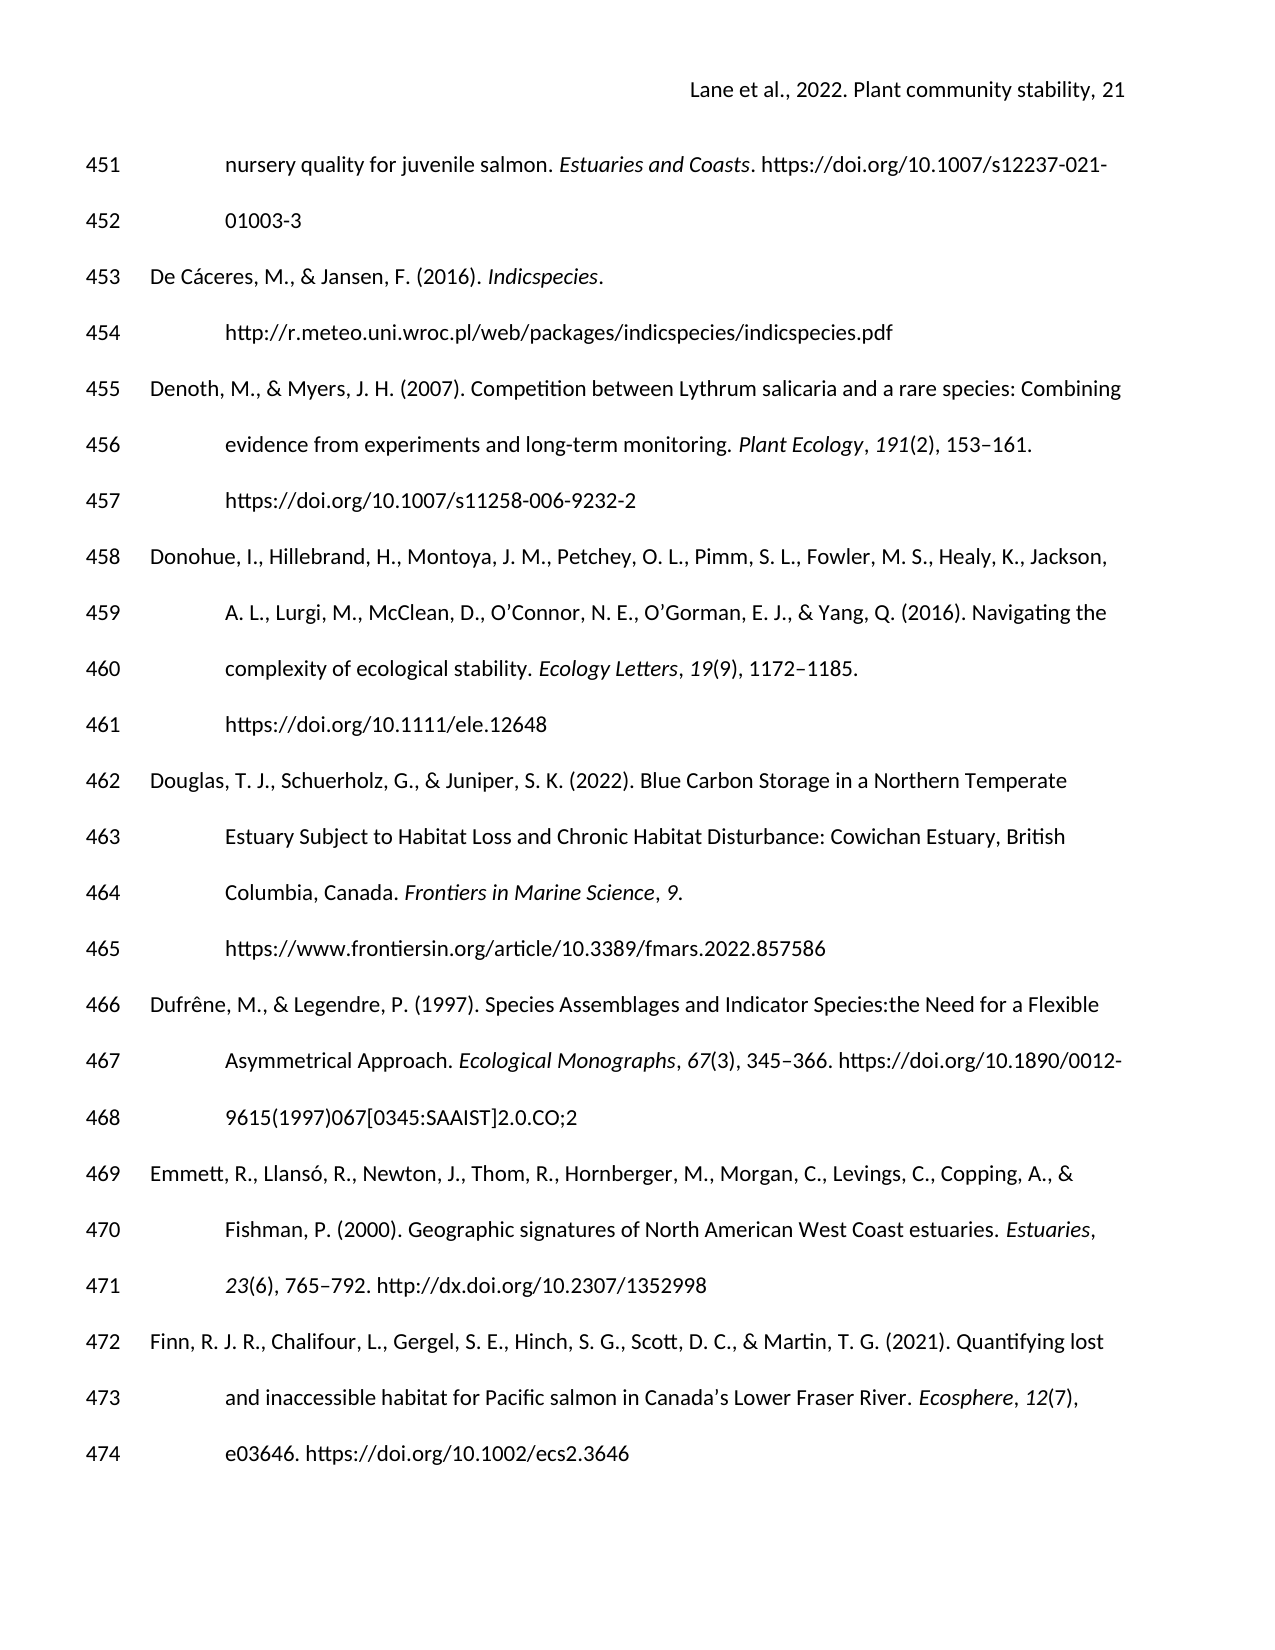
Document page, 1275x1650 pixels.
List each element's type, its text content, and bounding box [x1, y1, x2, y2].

text De Cáceres, M., & Jansen, F. (2016). Indicspecies. http://r.meteo.uni.wroc.pl/web/packages/indicspecies/indicspecies.pdf [150, 262, 1125, 346]
text Emmett, R., Llansó, R., Newton, J., Thom, R., Hornberger, M., Morgan, C., Levings, C., Copping, A., & Fishman, P. (2000). Geographic signatures of North American West Coast estuaries. Estuaries, 23(6), 765–792. http://dx.doi.org/10.2307/1352998 [150, 1159, 1125, 1299]
text Douglas, T. J., Schuerholz, G., & Juniper, S. K. (2022). Blue Carbon Storage in a Northern Temperate Estuary Subject to Habitat Loss and Chronic Habitat Disturbance: Cowichan Estuary, British Columbia, Canada. Frontiers in Marine Science, 9. https://www.frontiersin.org/article/10.3389/fmars.2022.857586 [150, 766, 1125, 963]
text Finn, R. J. R., Chalifour, L., Gergel, S. E., Hinch, S. G., Scott, D. C., & Martin, T. G. (2021). Quantifying lost and inaccessible habitat for Pacific salmon in Canada’s Lower Fraser River. Ecosphere, 12(7), e03646. https://doi.org/10.1002/ecs2.3646 [150, 1327, 1125, 1467]
text Donohue, I., Hillebrand, H., Montoya, J. M., Petchey, O. L., Pimm, S. L., Fowler, M. S., Healy, K., Jackson, A. L., Lurgi, M., McClean, D., O’Connor, N. E., O’Gorman, E. J., & Yang, Q. (2016). Navigating the complexity of ecological stability. Ecology Letters, 19(9), 1172–1185. https://doi.org/10.1111/ele.12648 [150, 542, 1125, 738]
text Dufrêne, M., & Legendre, P. (1997). Species Assemblages and Indicator Species:the Need for a Flexible Asymmetrical Approach. Ecological Monographs, 67(3), 345–366. https://doi.org/10.1890/0012-9615(1997)067[0345:SAAIST]2.0.CO;2 [150, 991, 1125, 1131]
text Denoth, M., & Myers, J. H. (2007). Competition between Lythrum salicaria and a rare species: Combining evidence from experiments and long-term monitoring. Plant Ecology, 191(2), 153–161. https://doi.org/10.1007/s11258-006-9232-2 [150, 374, 1125, 514]
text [150, 150, 1125, 234]
